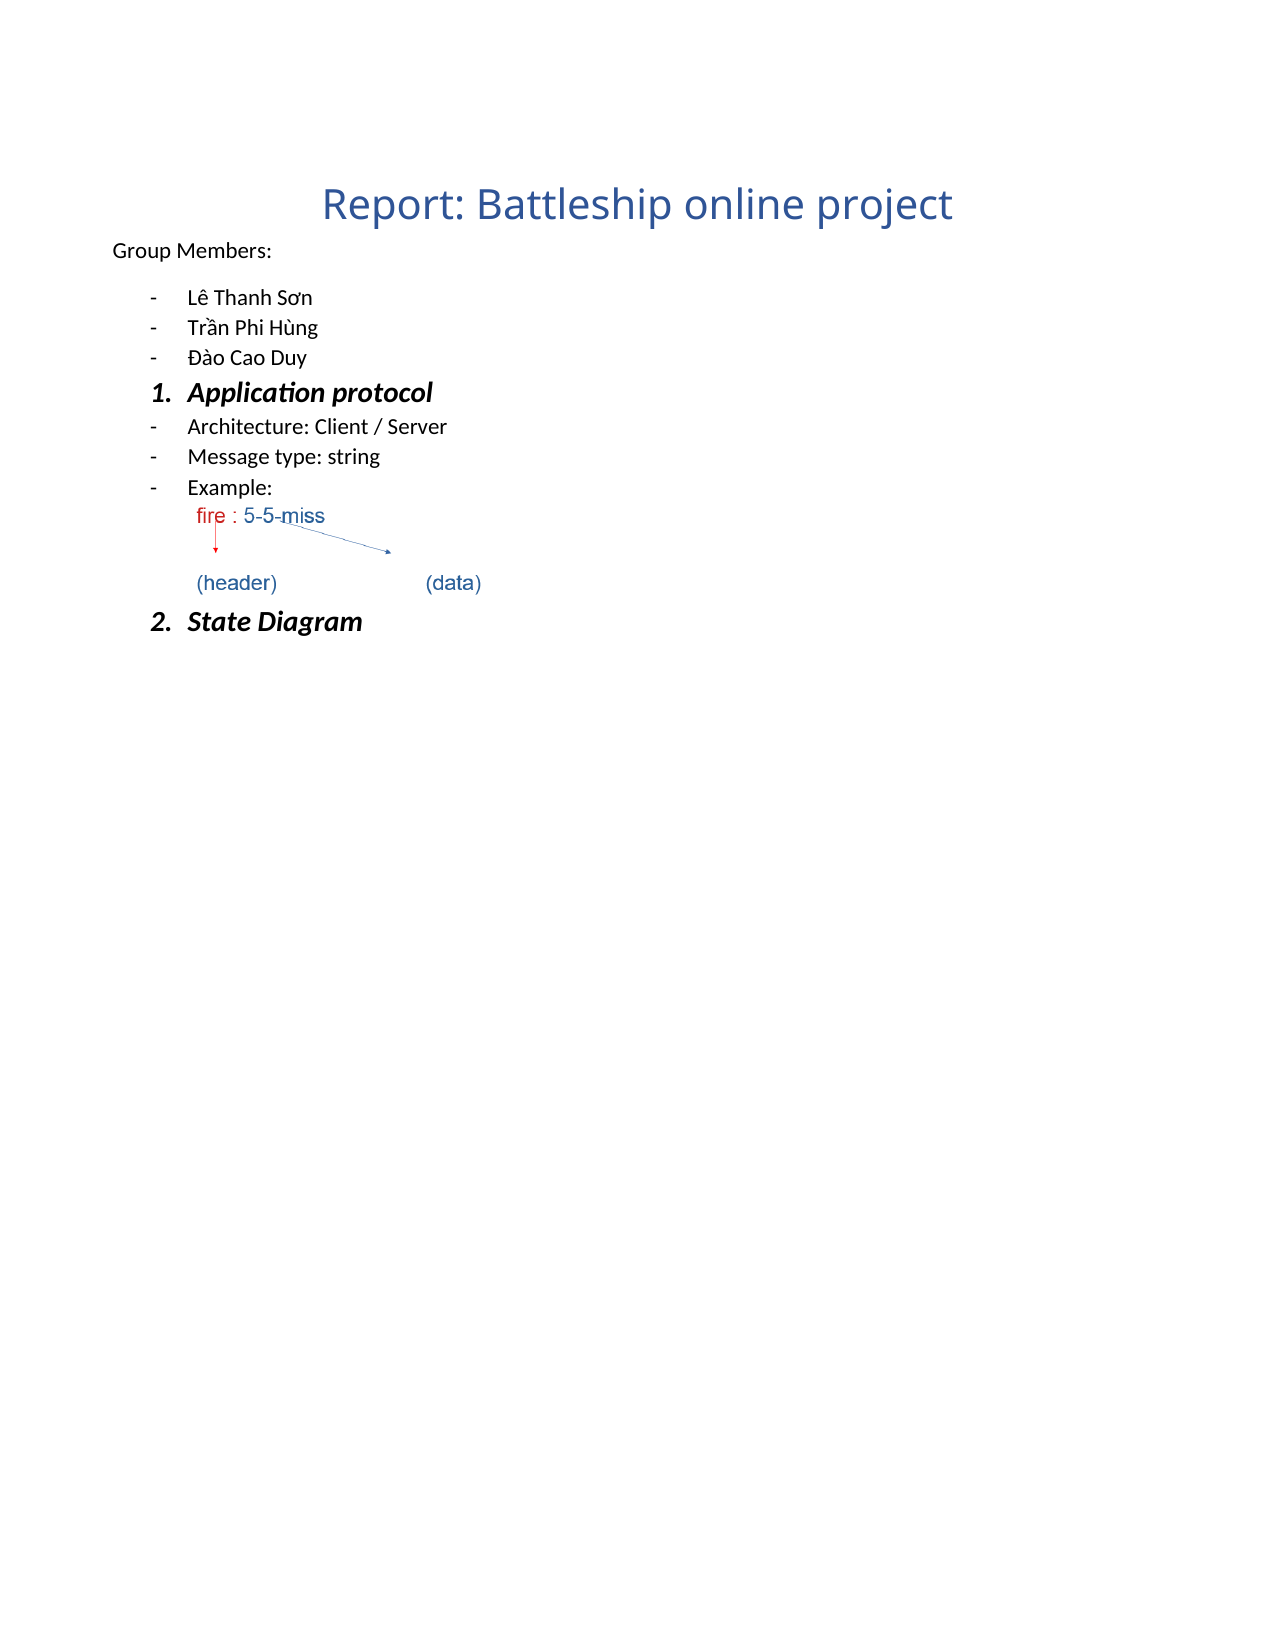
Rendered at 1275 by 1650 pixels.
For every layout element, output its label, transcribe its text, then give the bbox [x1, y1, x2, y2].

list State Diagram [150, 603, 1162, 638]
picture [187, 502, 492, 601]
list Message type: string [150, 442, 1162, 470]
list Example: [150, 473, 1162, 501]
list Lê Thanh Sơn [150, 283, 1162, 311]
subtitle Report: Battleship online project [112, 175, 1162, 232]
list Architecture: Client / Server [150, 412, 1162, 440]
list Application protocol [150, 374, 1162, 409]
text Group Members: [112, 236, 1162, 264]
list Trần Phi Hùng [150, 313, 1162, 341]
list Đào Cao Duy [150, 343, 1162, 372]
